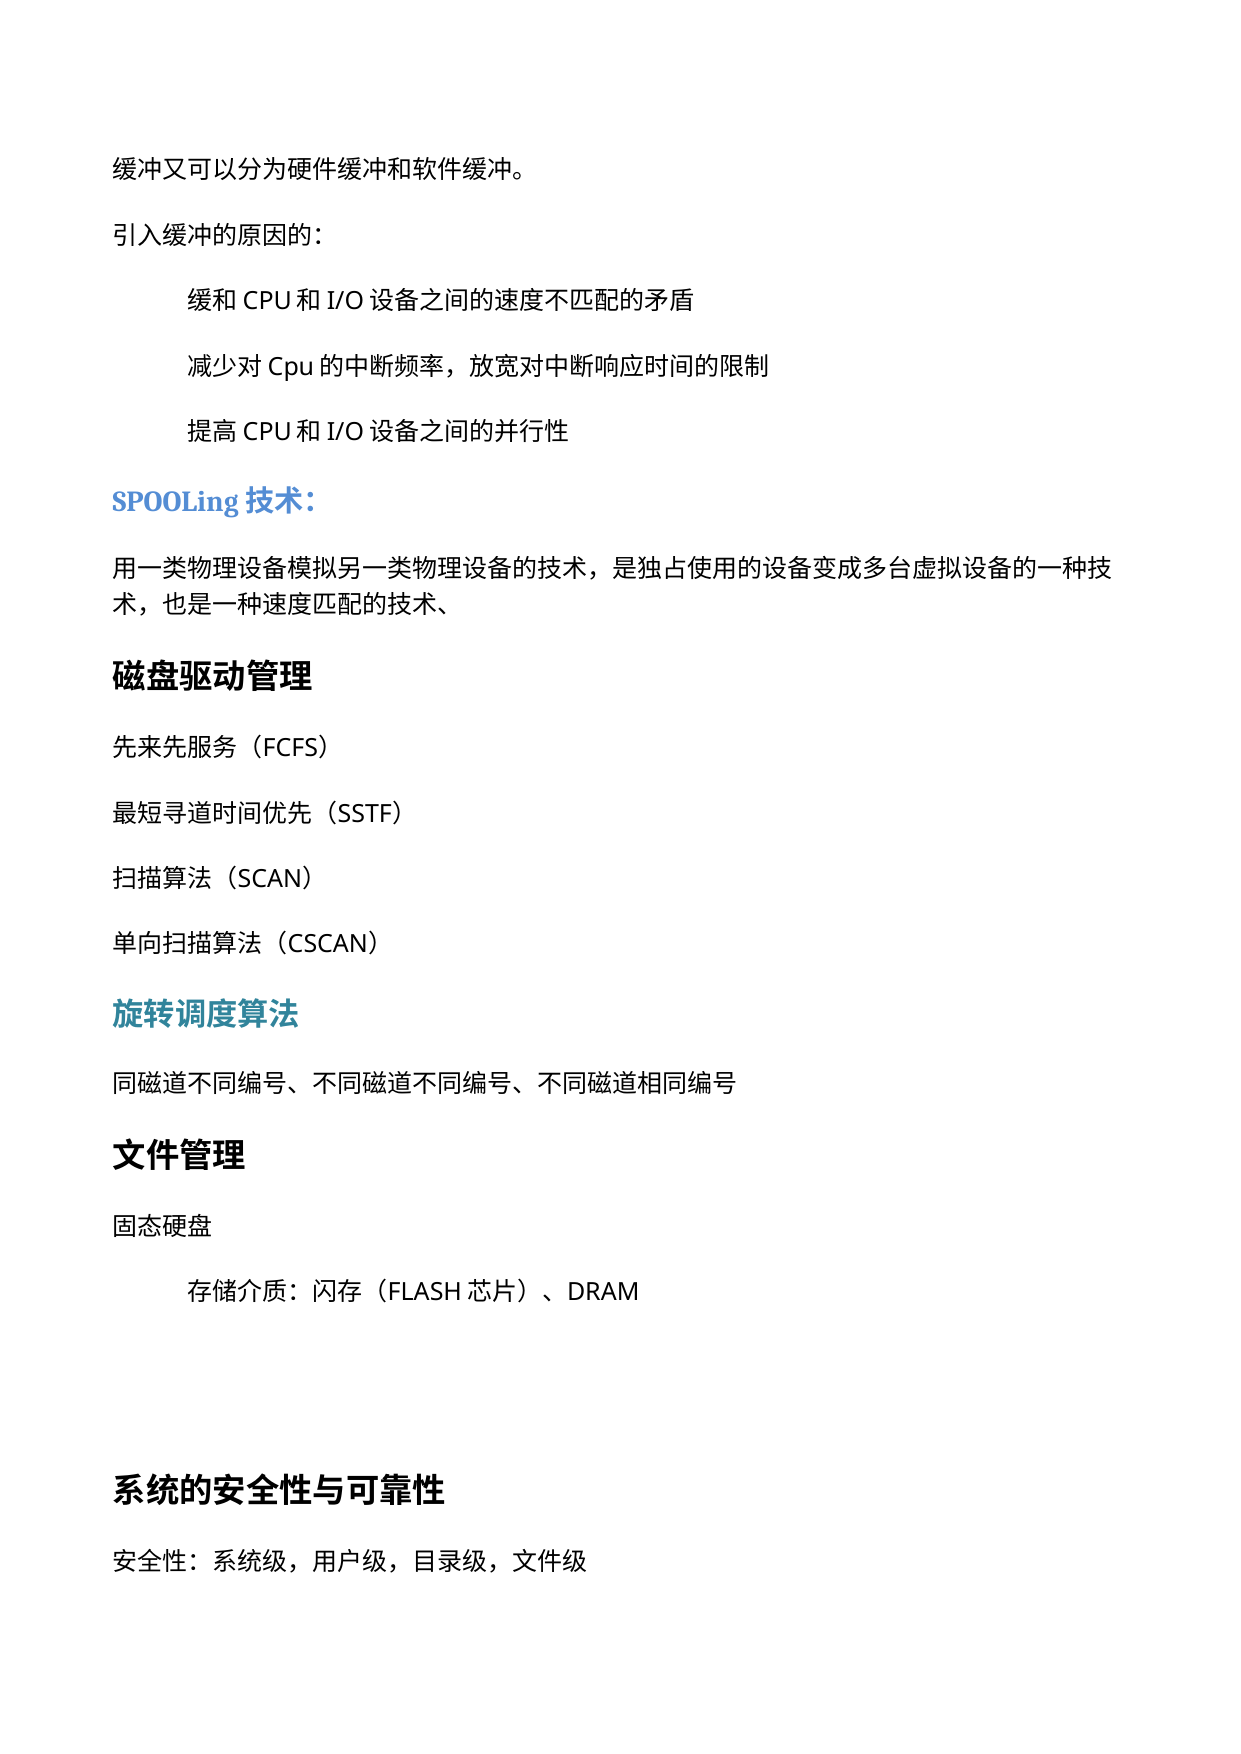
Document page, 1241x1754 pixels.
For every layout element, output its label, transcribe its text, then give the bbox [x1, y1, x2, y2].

subtitle SPOOLing 技术： [112, 477, 1128, 519]
text 扫描算法（SCAN） [112, 858, 1128, 895]
text 同磁道不同编号、不同磁道不同编号、不同磁道相同编号 [112, 1064, 1128, 1100]
text 先来先服务（FCFS） [112, 728, 1128, 764]
text 固态硬盘 [112, 1206, 1128, 1243]
subtitle 系统的安全性与可靠性 [112, 1464, 1128, 1512]
text 单向扫描算法（CSCAN） [112, 924, 1128, 960]
text 缓和CPU和I/O设备之间的速度不匹配的矛盾 [112, 281, 1128, 317]
subtitle 旋转调度算法 [112, 989, 1128, 1034]
text 提高CPU和I/O设备之间的并行性 [112, 412, 1128, 448]
text 减少对Cpu的中断频率，放宽对中断响应时间的限制 [112, 346, 1128, 382]
subtitle 磁盘驱动管理 [112, 650, 1128, 698]
text 缓冲又可以分为硬件缓冲和软件缓冲。 [112, 150, 1128, 186]
text 引入缓冲的原因的： [112, 215, 1128, 252]
text 用一类物理设备模拟另一类物理设备的技术，是独占使用的设备变成多台虚拟设备的一种技术，也是一种速度匹配的技术、 [112, 548, 1128, 621]
text 安全性：系统级，用户级，目录级，文件级 [112, 1541, 1128, 1577]
subtitle 文件管理 [112, 1129, 1128, 1177]
text 最短寻道时间优先（SSTF） [112, 793, 1128, 829]
text 存储介质：闪存（FLASH芯片）、DRAM [112, 1272, 1128, 1308]
